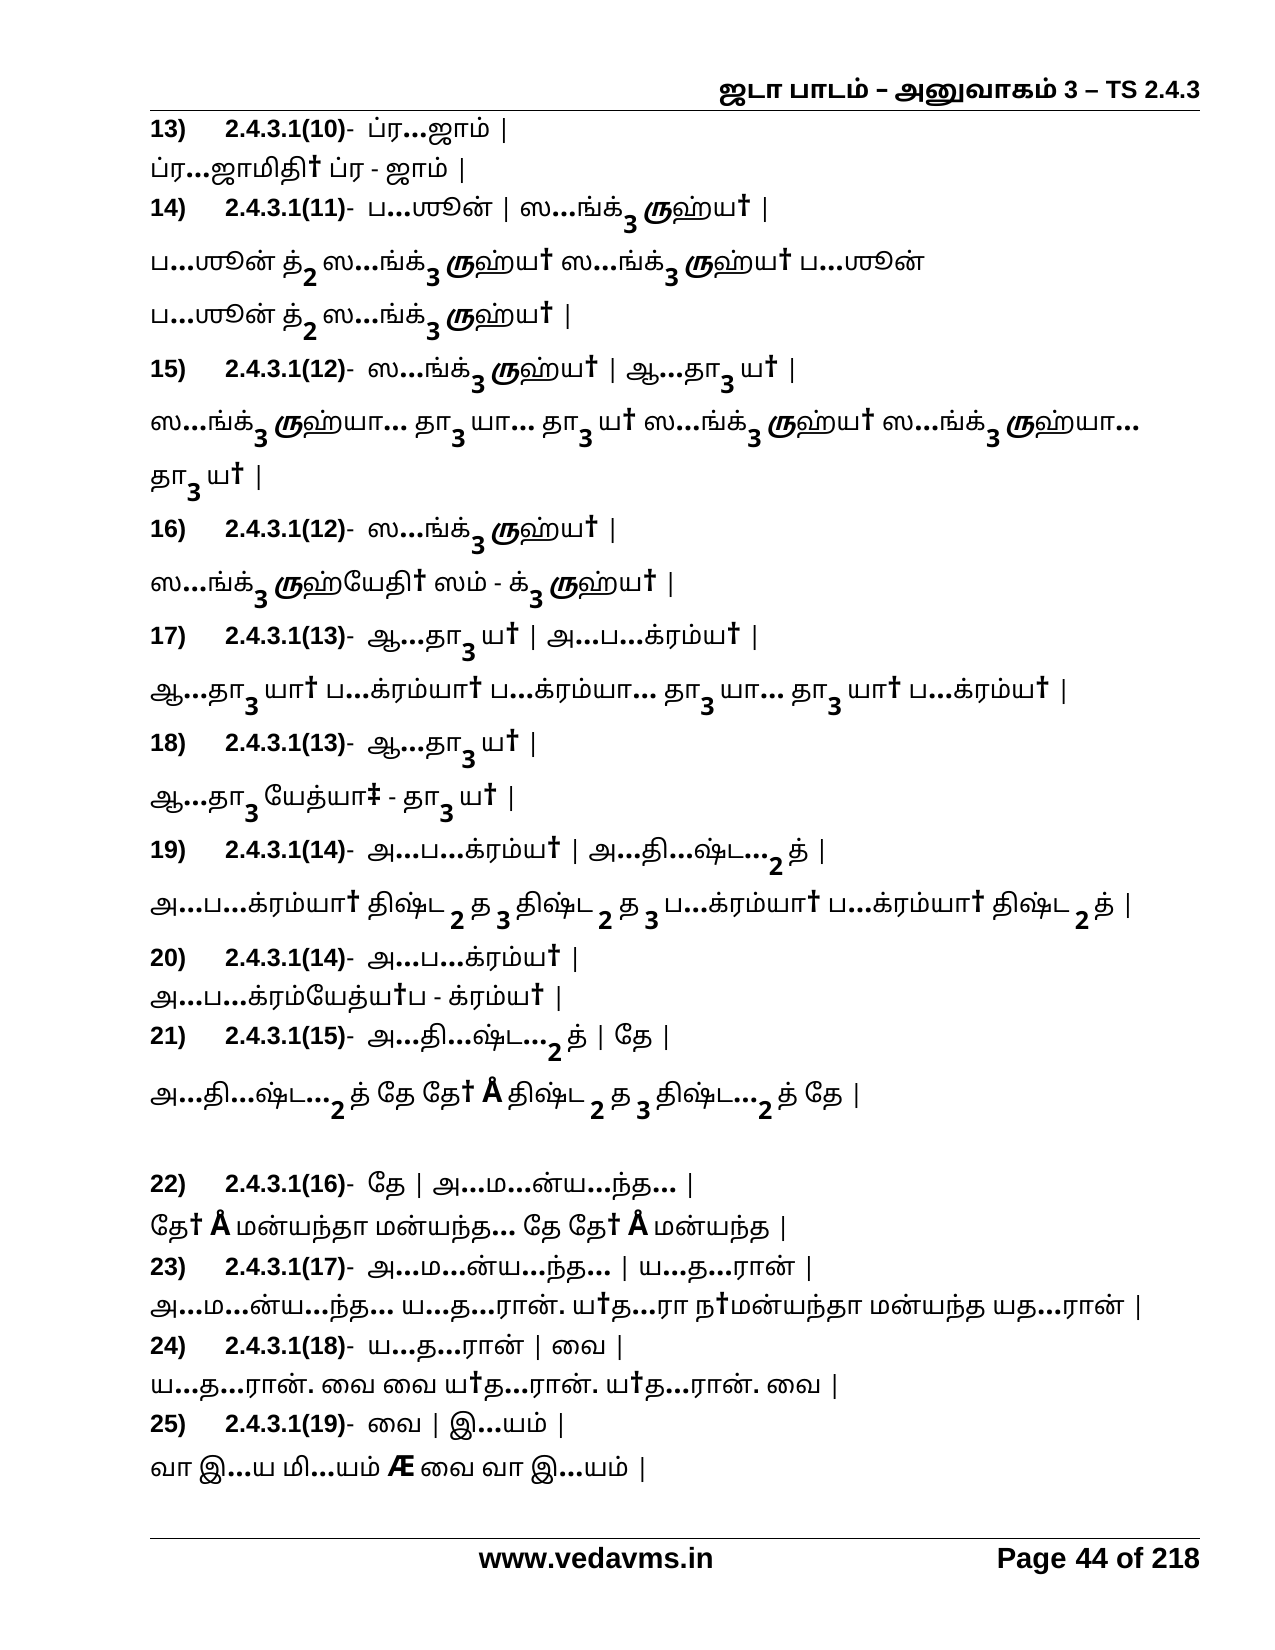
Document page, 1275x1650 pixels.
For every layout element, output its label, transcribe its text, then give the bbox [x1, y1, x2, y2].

text அ…ப…க்ரம்யா† திஷ்ட2 த3திஷ்ட2 த3ப…க்ரம்யா† ப…க்ரம்யா† திஷ்ட2த் | [150, 886, 1200, 937]
text அ…ம…ன்ய…ந்த… ய…த…ரான். ய†த…ரா ந†மன்யந்தா மன்யந்த யத…ரான் | [150, 1288, 1200, 1326]
text 14) 2.4.3.1(11)- ப…ஶூன் | ஸ…ங்க்3ருஹ்ய† | [150, 189, 1200, 241]
text ஸ…ங்க்3ருஹ்யா… தா3யா… தா3ய† ஸ…ங்க்3ருஹ்ய† ஸ…ங்க்3ருஹ்யா… தா3ய† | [150, 404, 1200, 508]
text தே† Åமன்யந்தா மன்யந்த… தே தே† Åமன்யந்த | [150, 1205, 1200, 1247]
text 16) 2.4.3.1(12)- ஸ…ங்க்3ருஹ்ய† | [150, 511, 1200, 562]
text 22) 2.4.3.1(16)- தே | அ…ம…ன்ய…ந்த… | [150, 1165, 1200, 1203]
text 19) 2.4.3.1(14)- அ…ப…க்ரம்ய† | அ…தி…ஷ்ட…2த் | [150, 832, 1200, 883]
text 24) 2.4.3.1(18)- ய…த…ரான் | வை | [150, 1327, 1200, 1365]
text 21) 2.4.3.1(15)- அ…தி…ஷ்ட…2த் | தே | [150, 1018, 1200, 1069]
text அ…தி…ஷ்ட…2த் தே தே† Åதிஷ்ட2 த3திஷ்ட…2த் தே | [150, 1071, 1200, 1127]
text ஆ…தா3யேத்யா‡ - தா3ய† | [150, 778, 1200, 829]
text ஸ…ங்க்3ருஹ்யேதி† ஸம் - க்3ருஹ்ய† | [150, 564, 1200, 615]
text ய…த…ரான். வை வை ய†த…ரான். ய†த…ரான். வை | [150, 1367, 1200, 1404]
text 13) 2.4.3.1(10)- ப்ர…ஜாம் | [150, 111, 1200, 148]
text 15) 2.4.3.1(12)- ஸ…ங்க்3ருஹ்ய† | ஆ…தா3ய† | [150, 350, 1200, 401]
text அ…ப…க்ரம்யேத்ய†ப - க்ரம்ய† | [150, 978, 1200, 1016]
text 20) 2.4.3.1(14)- அ…ப…க்ரம்ய† | [150, 939, 1200, 977]
text ப…ஶூன் த்2ஸ…ங்க்3ருஹ்ய† ஸ…ங்க்3ருஹ்ய† ப…ஶூன் ப…ஶூன் த்2ஸ…ங்க்3ருஹ்ய† | [150, 243, 1200, 348]
text ஆ…தா3யா† ப…க்ரம்யா† ப…க்ரம்யா… தா3யா… தா3யா† ப…க்ரம்ய† | [150, 671, 1200, 722]
text 17) 2.4.3.1(13)- ஆ…தா3ய† | அ…ப…க்ரம்ய† | [150, 618, 1200, 669]
text 25) 2.4.3.1(19)- வை | இ…யம் | [150, 1406, 1200, 1444]
text 18) 2.4.3.1(13)- ஆ…தா3ய† | [150, 725, 1200, 776]
text 23) 2.4.3.1(17)- அ…ம…ன்ய…ந்த… | ய…த…ரான் | [150, 1249, 1200, 1286]
text வா இ…ய மி…யம் Æவை வா இ…யம் | [150, 1446, 1200, 1487]
text ப்ர…ஜாமிதி† ப்ர - ஜாம் | [150, 150, 1200, 188]
